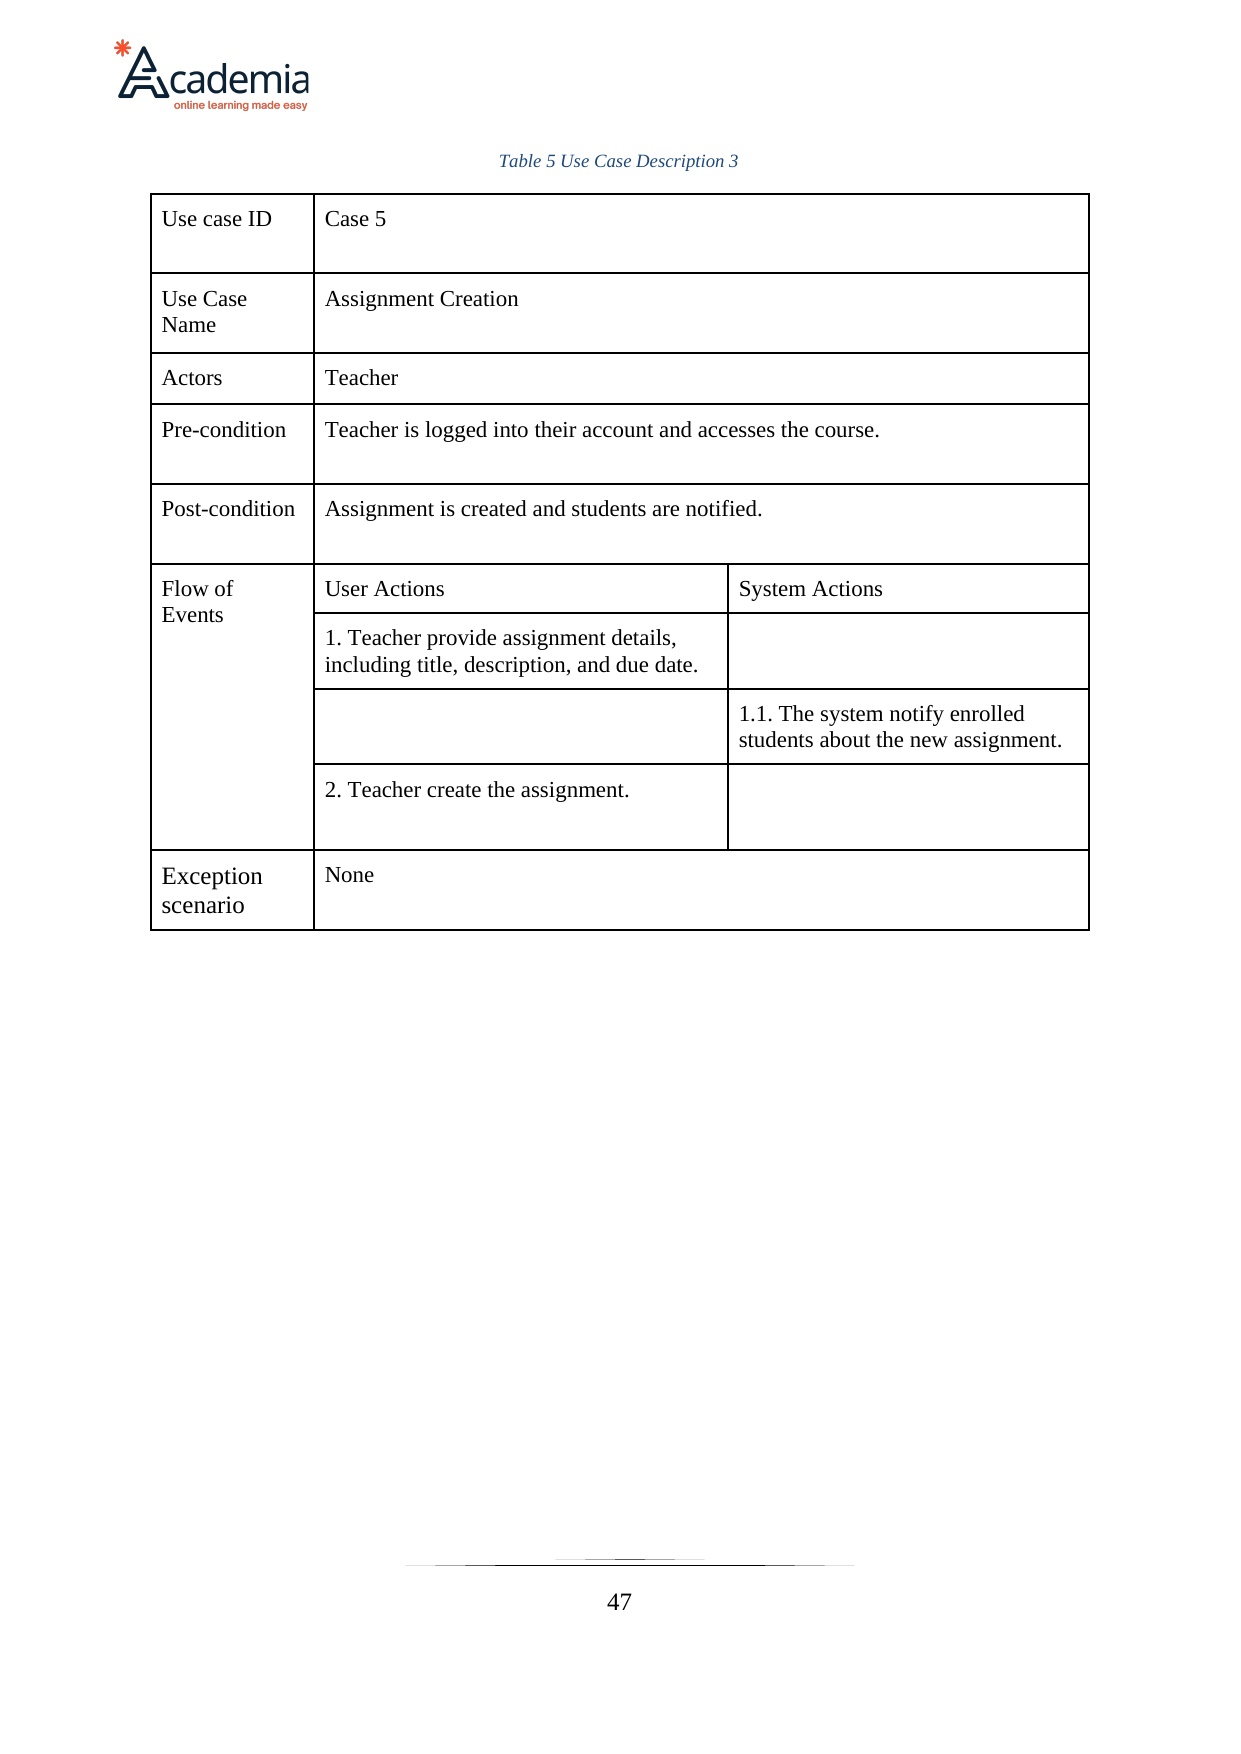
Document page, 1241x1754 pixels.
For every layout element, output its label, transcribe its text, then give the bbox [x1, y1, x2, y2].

table_cell Flow of Events [152, 565, 313, 849]
table_cell User Actions [315, 565, 727, 612]
table_cell Use Case Name [152, 274, 313, 352]
table_cell [729, 765, 1088, 849]
table_cell 1. Teacher provide assignment details, including title, description, and due date. [315, 614, 727, 688]
text Table 5 Use Case Description 3 [150, 150, 1059, 172]
table_cell System Actions [729, 565, 1088, 612]
table_cell None [315, 851, 1088, 929]
table_header Use case ID [152, 195, 313, 272]
table_cell Pre-condition [152, 405, 313, 483]
table_cell Actors [152, 354, 313, 403]
table_cell 2. Teacher create the assignment. [315, 765, 727, 849]
table_cell 1.1. The system notify enrolled students about the new assignment. [729, 690, 1088, 763]
table_header Case 5 [315, 195, 1088, 272]
table_cell Assignment is created and students are notified. [315, 485, 1088, 563]
table_cell Exception scenario [152, 851, 313, 929]
table_cell Assignment Creation [315, 274, 1088, 352]
table_cell Post-condition [152, 485, 313, 563]
table_cell [315, 690, 727, 763]
picture [114, 39, 309, 111]
table_cell Teacher [315, 354, 1088, 403]
table_cell Teacher is logged into their account and accesses the course. [315, 405, 1088, 483]
table_cell [729, 614, 1088, 688]
